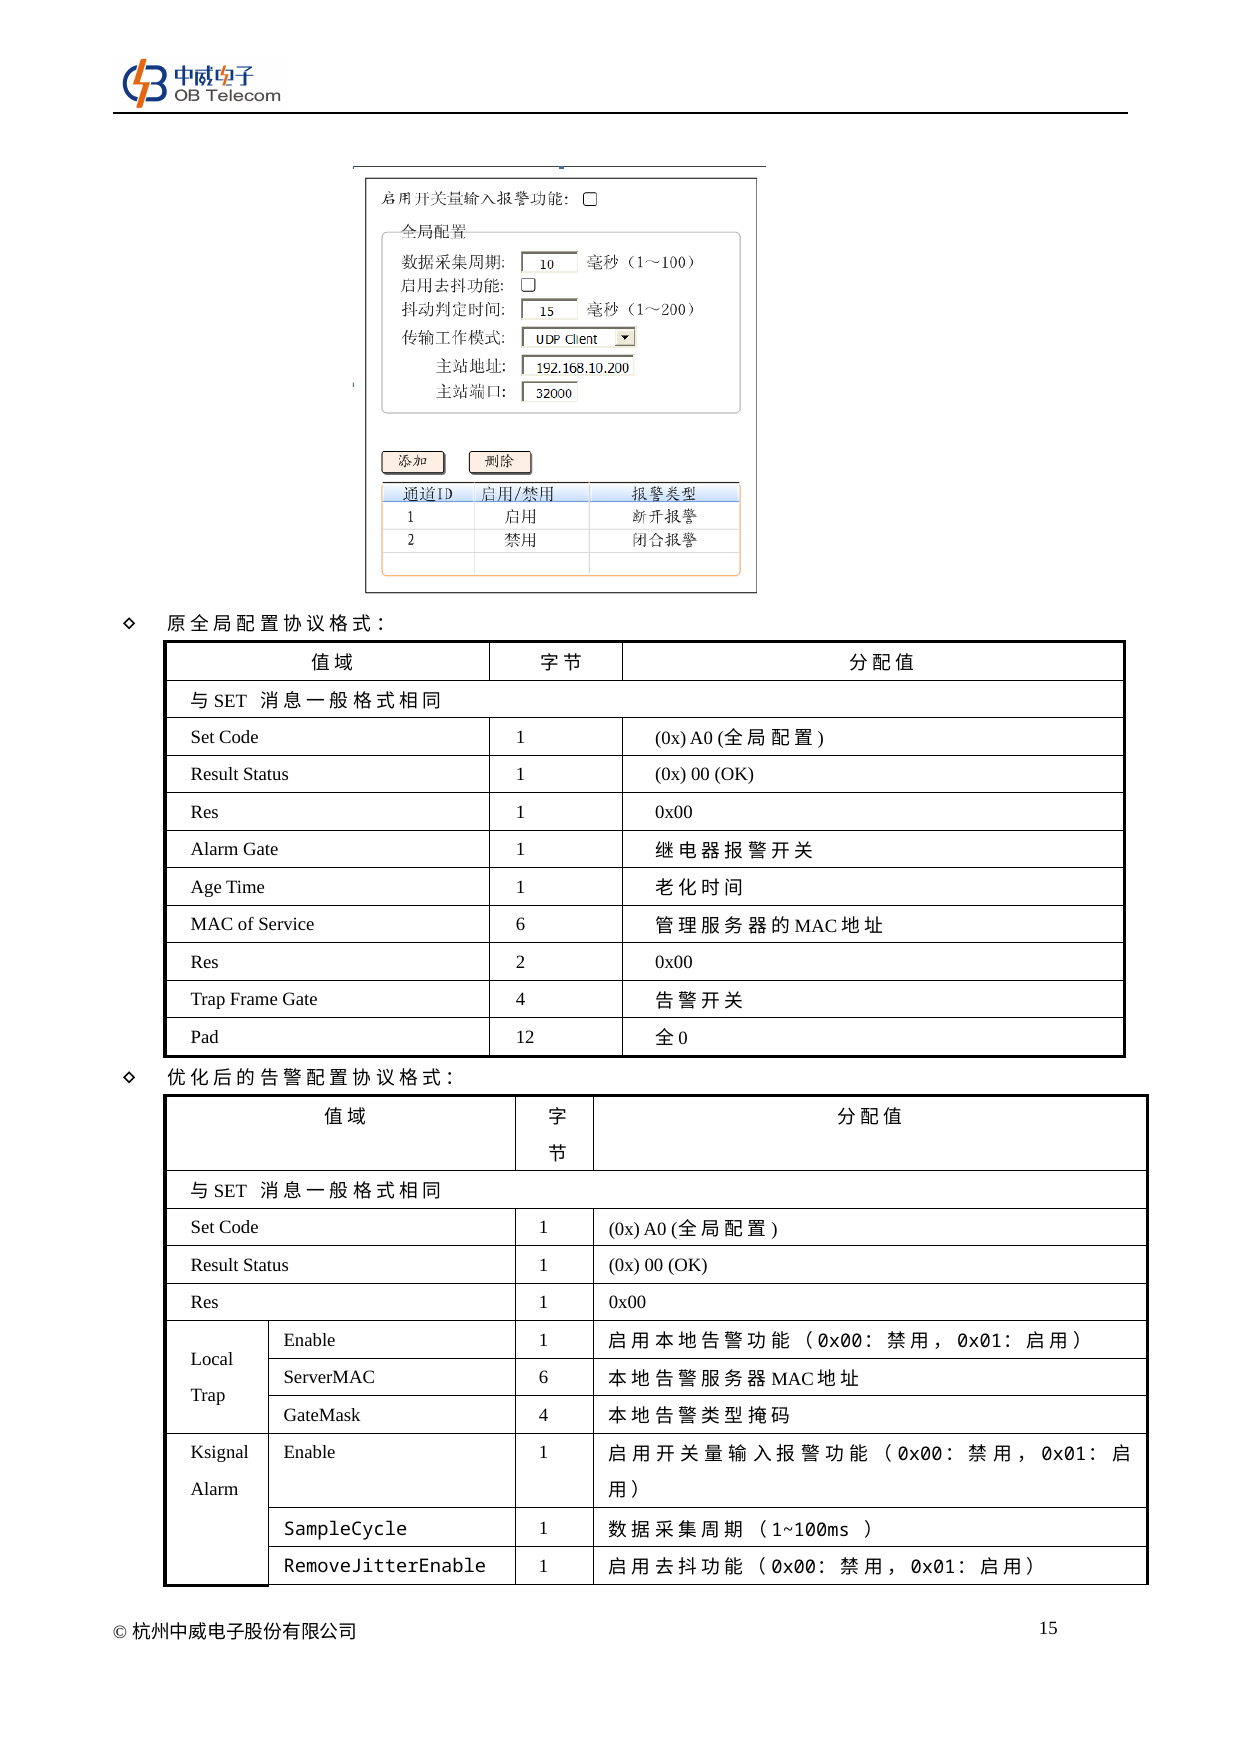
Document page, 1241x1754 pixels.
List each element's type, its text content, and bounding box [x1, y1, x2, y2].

table_cell Res [167, 943, 489, 979]
table_header 分配值 [623, 643, 1123, 679]
table_cell 启用去抖功能（0x00：禁用，0x01：启用） [594, 1547, 1146, 1584]
table_cell 4 [490, 981, 622, 1017]
picture [352, 166, 766, 599]
table_cell (0x) 00 (OK) [594, 1246, 1146, 1283]
table_cell 1 [516, 1321, 593, 1358]
table_cell (0x) A0 (全局配置) [594, 1209, 1146, 1245]
table_cell Enable [269, 1321, 515, 1358]
table_cell Pad [167, 1018, 489, 1054]
table_cell Alarm Gate [167, 831, 489, 867]
table_cell Set Code [167, 718, 489, 754]
table_cell Age Time [167, 868, 489, 904]
table_cell 老化时间 [623, 868, 1123, 904]
table_header 分配值 [594, 1097, 1146, 1170]
table_cell SampleCycle [269, 1508, 515, 1546]
table_cell MAC of Service [167, 906, 489, 942]
list 优化后的告警配置协议格式： [121, 1058, 1119, 1094]
table_cell Local Trap [167, 1321, 268, 1433]
list 原全局配置协议格式： [121, 603, 1119, 640]
table_cell 0x00 [623, 793, 1123, 829]
table_cell 启用开关量输入报警功能（0x00：禁用，0x01：启用） [594, 1434, 1146, 1507]
picture [112, 56, 288, 112]
table_cell 1 [490, 831, 622, 867]
table_cell 6 [516, 1359, 593, 1395]
table_cell 告警开关 [623, 981, 1123, 1017]
table_cell 1 [490, 718, 622, 754]
table_cell RemoveJitterEnable [269, 1547, 515, 1584]
table_cell 1 [516, 1209, 593, 1245]
table_cell 0x00 [623, 943, 1123, 979]
table_cell Res [167, 1284, 515, 1320]
table_cell 启用本地告警功能（0x00：禁用，0x01：启用） [594, 1321, 1146, 1358]
table_header 值域 [167, 1097, 515, 1170]
table_cell Result Status [167, 1246, 515, 1283]
table_cell 与SET消息一般格式相同 [167, 1171, 1146, 1208]
table_cell 数据采集周期（1~100ms） [594, 1508, 1146, 1546]
table_cell 0x00 [594, 1284, 1146, 1320]
table_cell 全0 [623, 1018, 1123, 1054]
table_cell (0x) 00 (OK) [623, 756, 1123, 792]
table_cell Res [167, 793, 489, 829]
table_cell 继电器报警开关 [623, 831, 1123, 867]
table_header 字节 [516, 1097, 593, 1170]
table_cell 1 [516, 1547, 593, 1584]
table_cell 4 [516, 1396, 593, 1433]
table_cell 本地告警类型掩码 [594, 1396, 1146, 1433]
table_cell 1 [516, 1434, 593, 1507]
table_cell 2 [490, 943, 622, 979]
table_cell 1 [516, 1284, 593, 1320]
table_cell 6 [490, 906, 622, 942]
table_cell Result Status [167, 756, 489, 792]
table_cell 1 [490, 756, 622, 792]
table_cell 管理服务器的MAC地址 [623, 906, 1123, 942]
table_header 值域 [167, 643, 489, 679]
table_cell Enable [269, 1434, 515, 1507]
table_header 字节 [490, 643, 622, 679]
table_cell Set Code [167, 1209, 515, 1245]
table_cell (0x) A0 (全局配置) [623, 718, 1123, 754]
table_cell 12 [490, 1018, 622, 1054]
table_cell 1 [516, 1508, 593, 1546]
table_cell ServerMAC [269, 1359, 515, 1395]
table_cell 1 [490, 868, 622, 904]
table_cell Ksignal Alarm [167, 1434, 268, 1584]
table_cell 1 [490, 793, 622, 829]
table_cell GateMask [269, 1396, 515, 1433]
table_cell 与SET消息一般格式相同 [167, 681, 1123, 717]
table_cell Trap Frame Gate [167, 981, 489, 1017]
table_cell 本地告警服务器MAC地址 [594, 1359, 1146, 1395]
table_cell 1 [516, 1246, 593, 1283]
